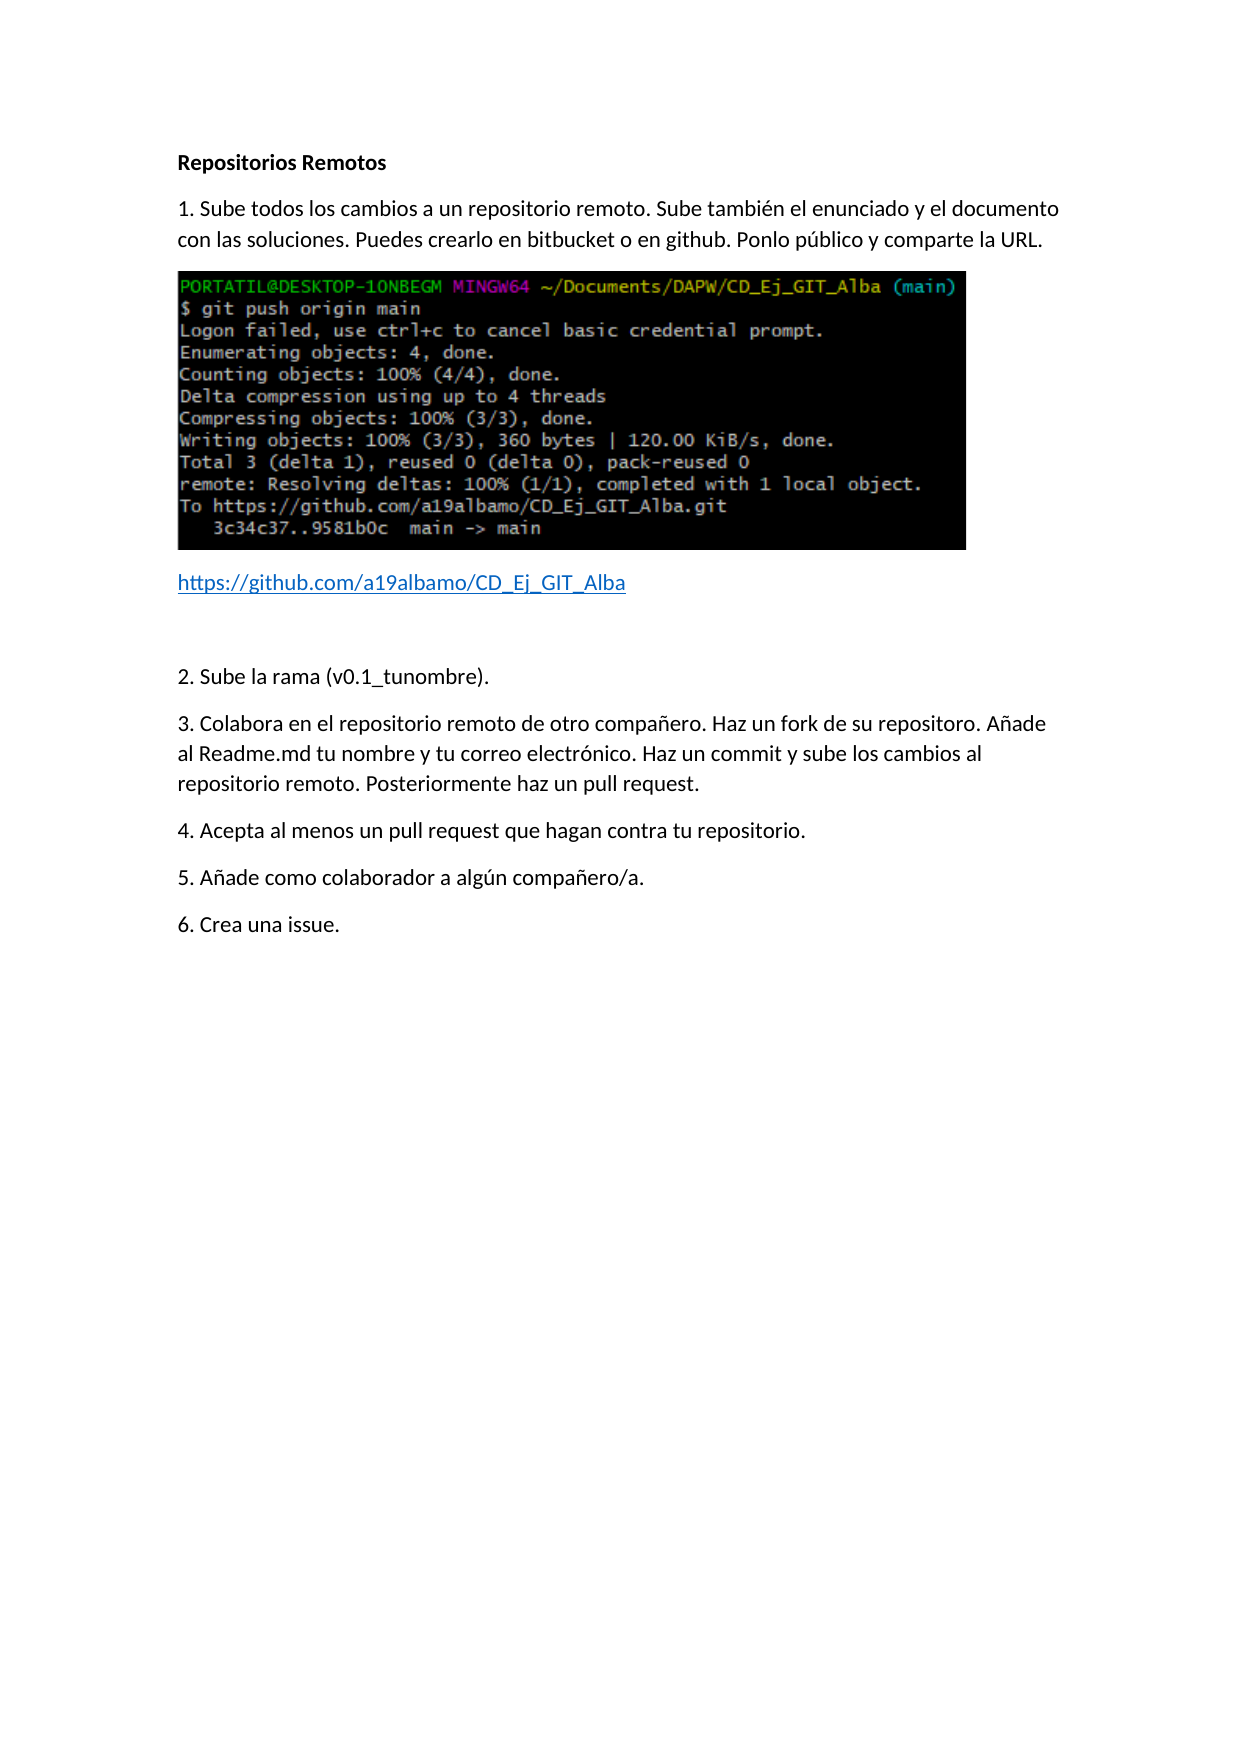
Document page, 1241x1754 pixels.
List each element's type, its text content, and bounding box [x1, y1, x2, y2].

text https://github.com/a19albamo/CD_Ej_GIT_Alba [177, 568, 1063, 597]
text 4. Acepta al menos un pull request que hagan contra tu repositorio. [177, 816, 1063, 844]
picture [177, 271, 967, 550]
text 6. Crea una issue. [177, 910, 1063, 938]
text 3. Colabora en el repositorio remoto de otro compañero. Haz un fork de su repositoro. Añade al Readme.md tu nombre y tu correo electrónico. Haz un commit y sube los cambios al repositorio remoto. Posteriormente haz un pull request. [177, 709, 1063, 798]
text 2. Sube la rama (v0.1_tunombre). [177, 662, 1063, 690]
text 5. Añade como colaborador a algún compañero/a. [177, 863, 1063, 891]
text Repositorios Remotos [177, 148, 1063, 176]
text 1. Sube todos los cambios a un repositorio remoto. Sube también el enunciado y el documento con las soluciones. Puedes crearlo en bitbucket o en github. Ponlo público y comparte la URL. [177, 194, 1063, 253]
